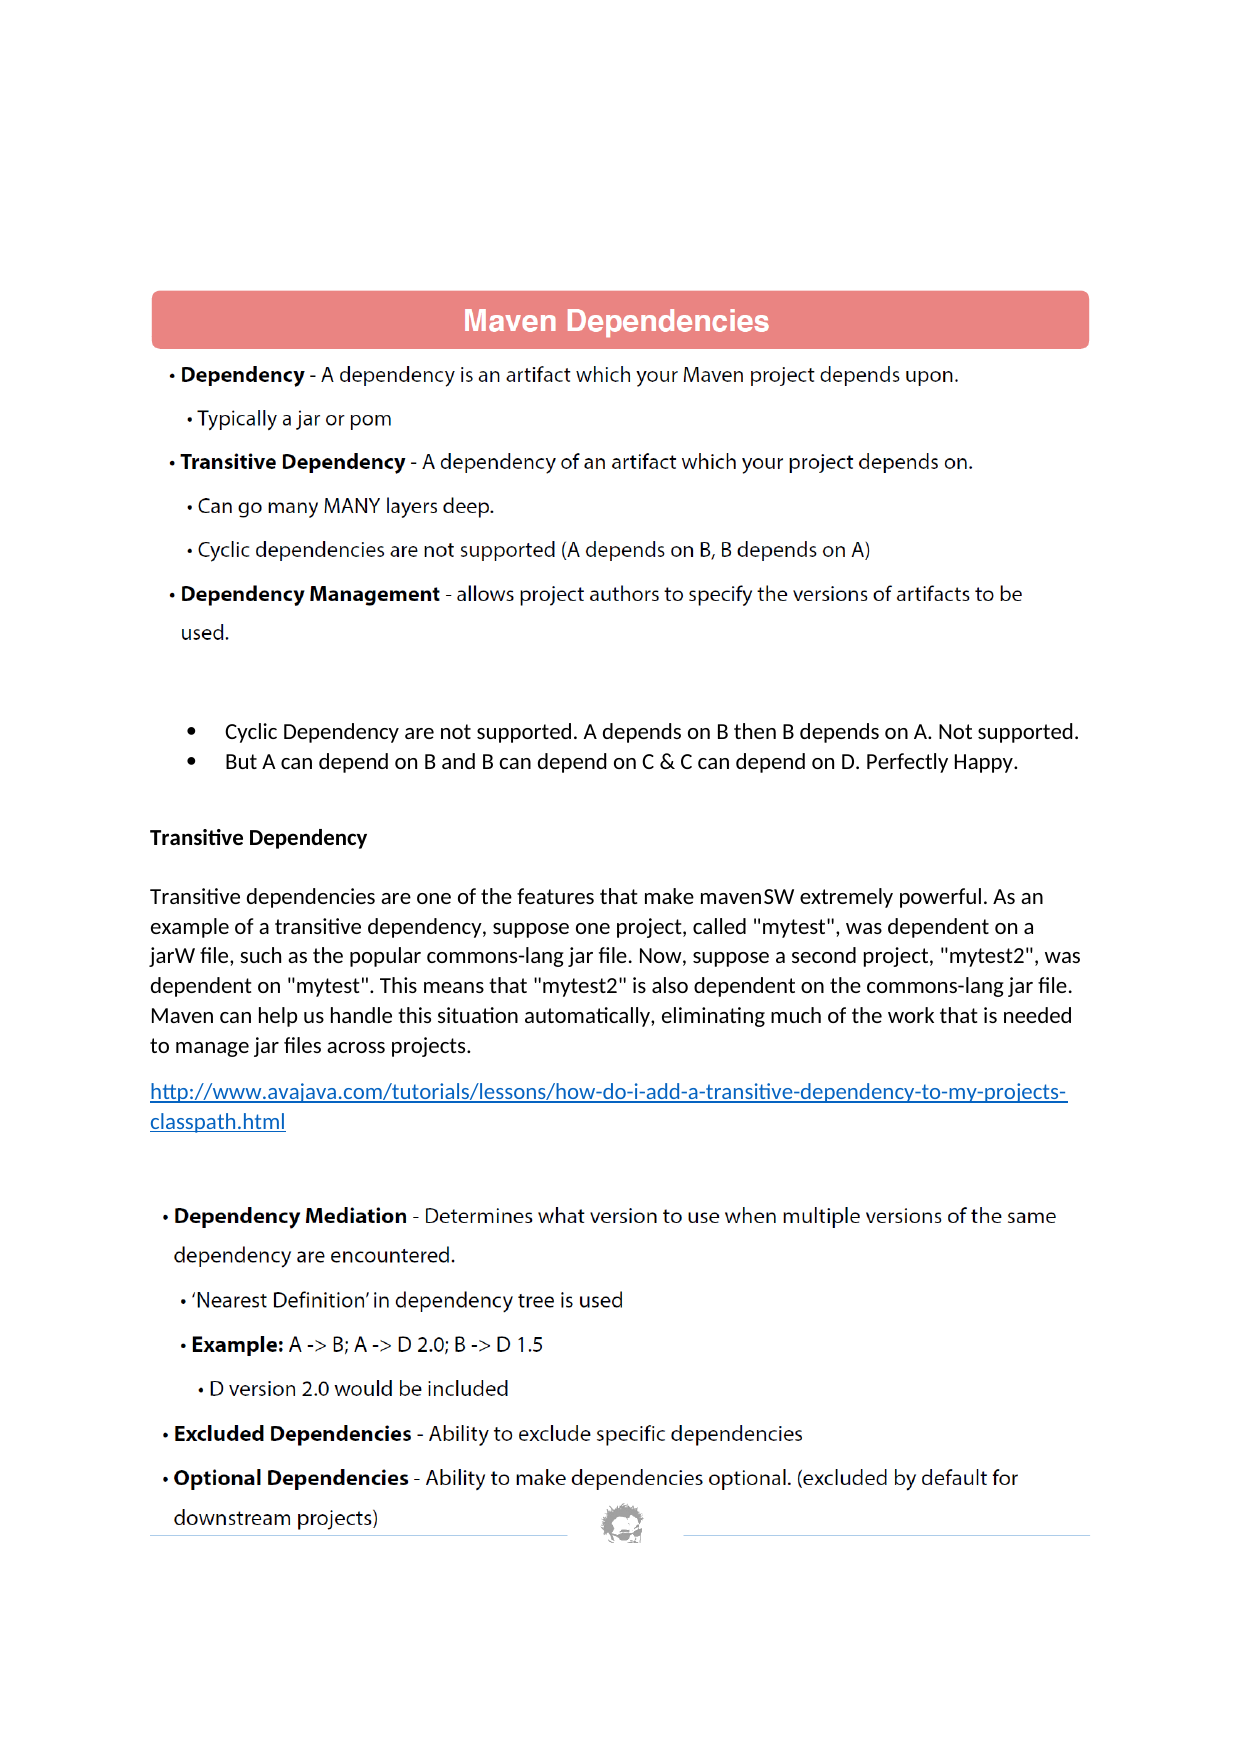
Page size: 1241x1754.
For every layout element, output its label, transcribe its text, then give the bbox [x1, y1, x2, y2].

list Cyclic Dependency are not supported. A depends on B then B depends on A. Not supported. [187, 717, 1090, 745]
picture [150, 1199, 1091, 1543]
list But A can depend on B and B can depend on C & C can depend on D. Perfectly Happy. [187, 747, 1090, 775]
text http://www.avajava.com/tutorials/lessons/how-do-i-add-a-transitive-dependency-to-my-projects-classpath.html [150, 1077, 1090, 1135]
picture [150, 289, 1091, 653]
text Transitive Dependency Transitive dependencies are one of the features that make mavenSW extremely powerful. As an example of a transitive dependency, suppose one project, called "mytest", was dependent on a jarW file, such as the popular commons-lang jar file. Now, suppose a second project, "mytest2", was dependent on "mytest". This means that "mytest2" is also dependent on the commons-lang jar file. Maven can help us handle this situation automatically, eliminating much of the work that is needed to manage jar files across projects. [150, 823, 1090, 1059]
